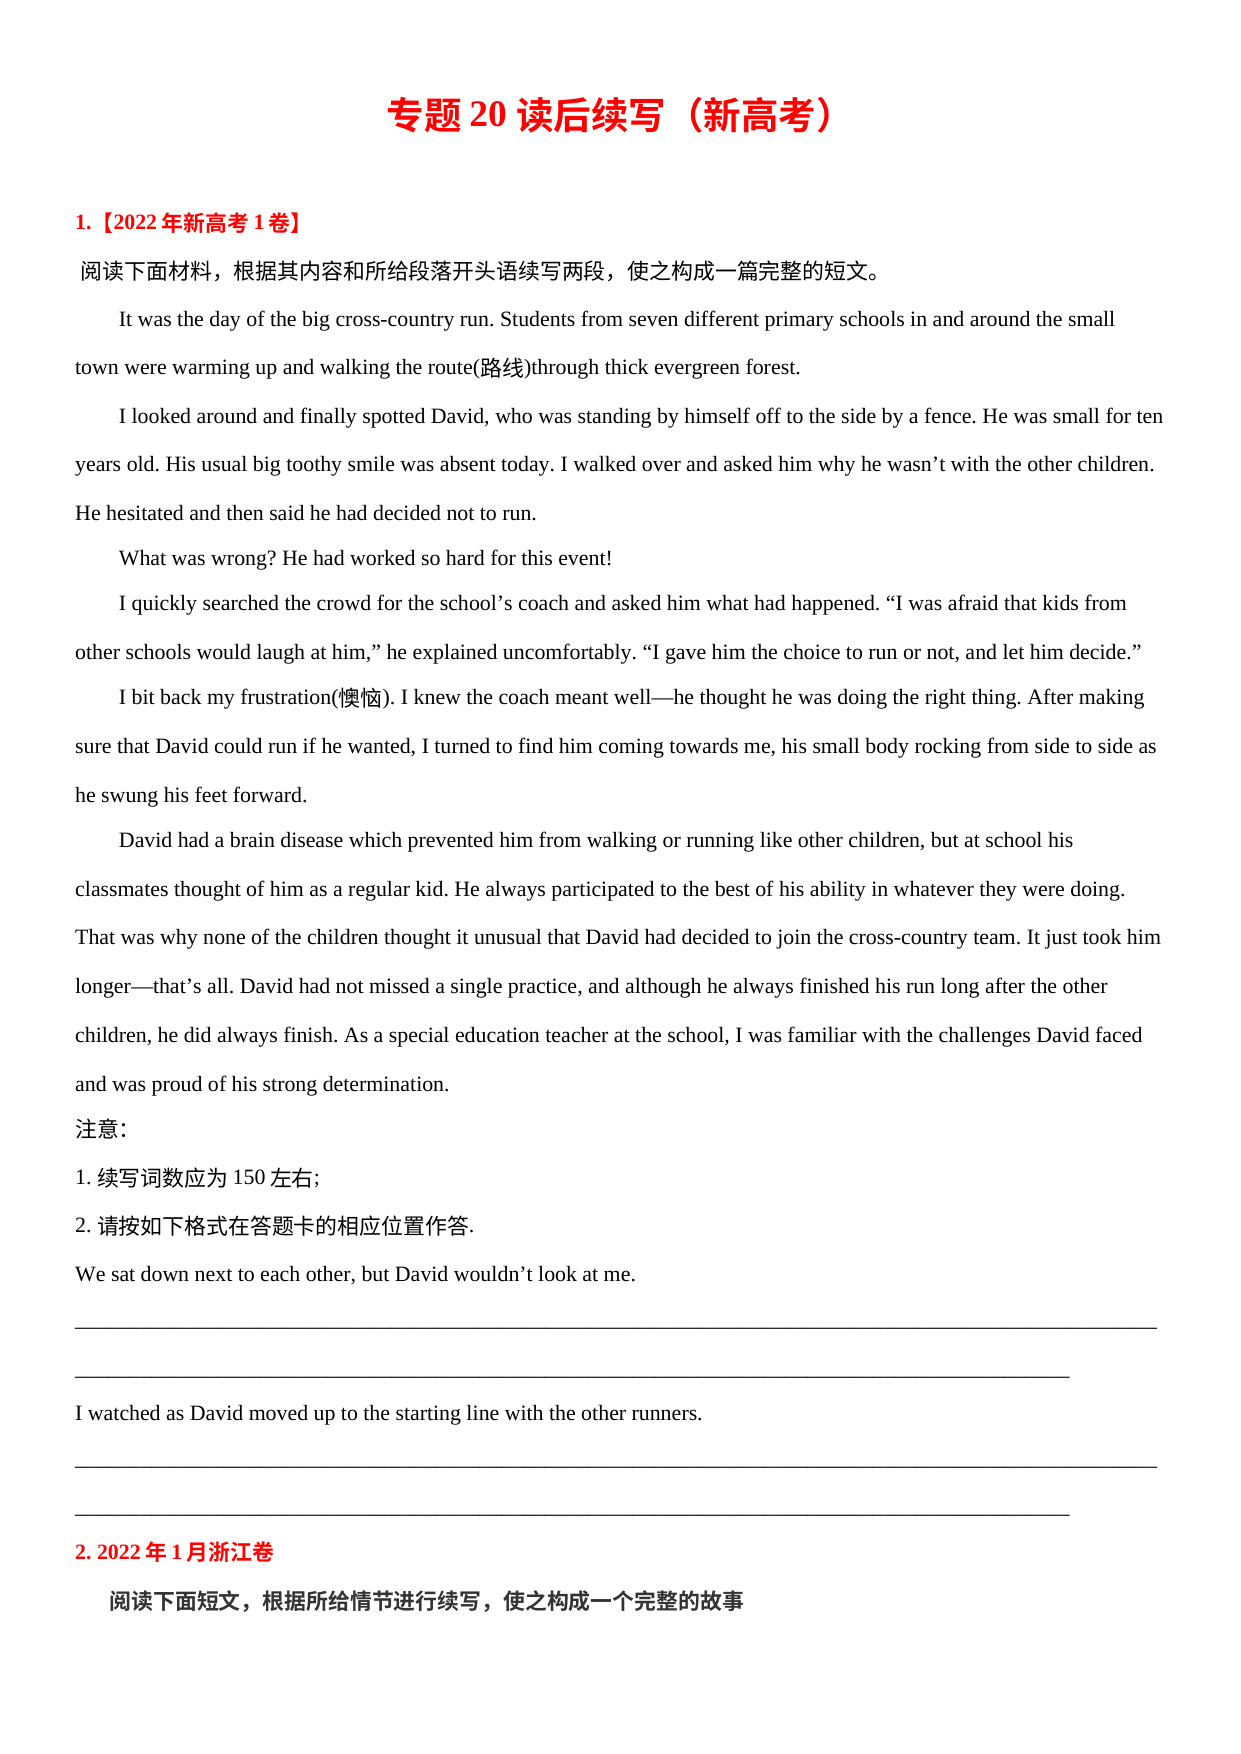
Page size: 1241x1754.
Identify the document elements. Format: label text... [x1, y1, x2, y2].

text I quickly searched the crowd for the school’s coach and asked him what had happened. “I was afraid that kids from other schools would laugh at him,” he explained uncomfortably. “I gave him the choice to run or not, and let him decide.” [75, 587, 1165, 668]
text 1.【2022年新高考1卷】 [75, 205, 1165, 238]
text 阅读下面短文，根据所给情节进行续写，使之构成一个完整的故事 [75, 1583, 1165, 1616]
text I looked around and finally spotted David, who was standing by himself off to the side by a fence. He was small for ten years old. His usual big toothy smile was absent today. I walked over and asked him why he wasn’t with the other children. He hesitated and then said he had decided not to run. [75, 399, 1165, 529]
text ______________________________________________________________________________________________________________________________________________________________________________________________ [75, 1302, 1165, 1383]
text ______________________________________________________________________________________________________________________________________________________________________________________________ [75, 1441, 1165, 1522]
text David had a brain disease which prevented him from walking or running like other children, but at school his classmates thought of him as a regular kid. He always participated to the best of his ability in whatever they were doing. That was why none of the children thought it unusual that David had decided to join the cross-country team. It just took him longer—that’s all. David had not missed a single practice, and although he always finished his run long after the other children, he did always finish. As a special education teacher at the school, I was familiar with the challenges David faced and was proud of his strong determination. [75, 823, 1165, 1099]
text 专题20 读后续写（新高考） [75, 81, 1165, 146]
text What was wrong? He had worked so hard for this event! [75, 542, 1165, 574]
text 阅读下面材料，根据其内容和所给段落开头语续写两段，使之构成一篇完整的短文。 [75, 254, 1165, 286]
text 1. 续写词数应为150左右; [75, 1160, 1165, 1193]
text 注意： [75, 1112, 1165, 1144]
text We sat down next to each other, but David wouldn’t look at me. [75, 1257, 1165, 1289]
list 2022年1月浙江卷 [75, 1535, 1165, 1567]
text I bit back my frustration(懊恼). I knew the coach meant well—he thought he was doing the right thing. After making sure that David could run if he wanted, I turned to find him coming towards me, his small body rocking from side to side as he swung his feet forward. [75, 681, 1165, 811]
text It was the day of the big cross-country run. Students from seven different primary schools in and around the small town were warming up and walking the route(路线)through thick evergreen forest. [75, 302, 1165, 383]
text I watched as David moved up to the starting line with the other runners. [75, 1396, 1165, 1428]
text 2. 请按如下格式在答题卡的相应位置作答. [75, 1209, 1165, 1241]
